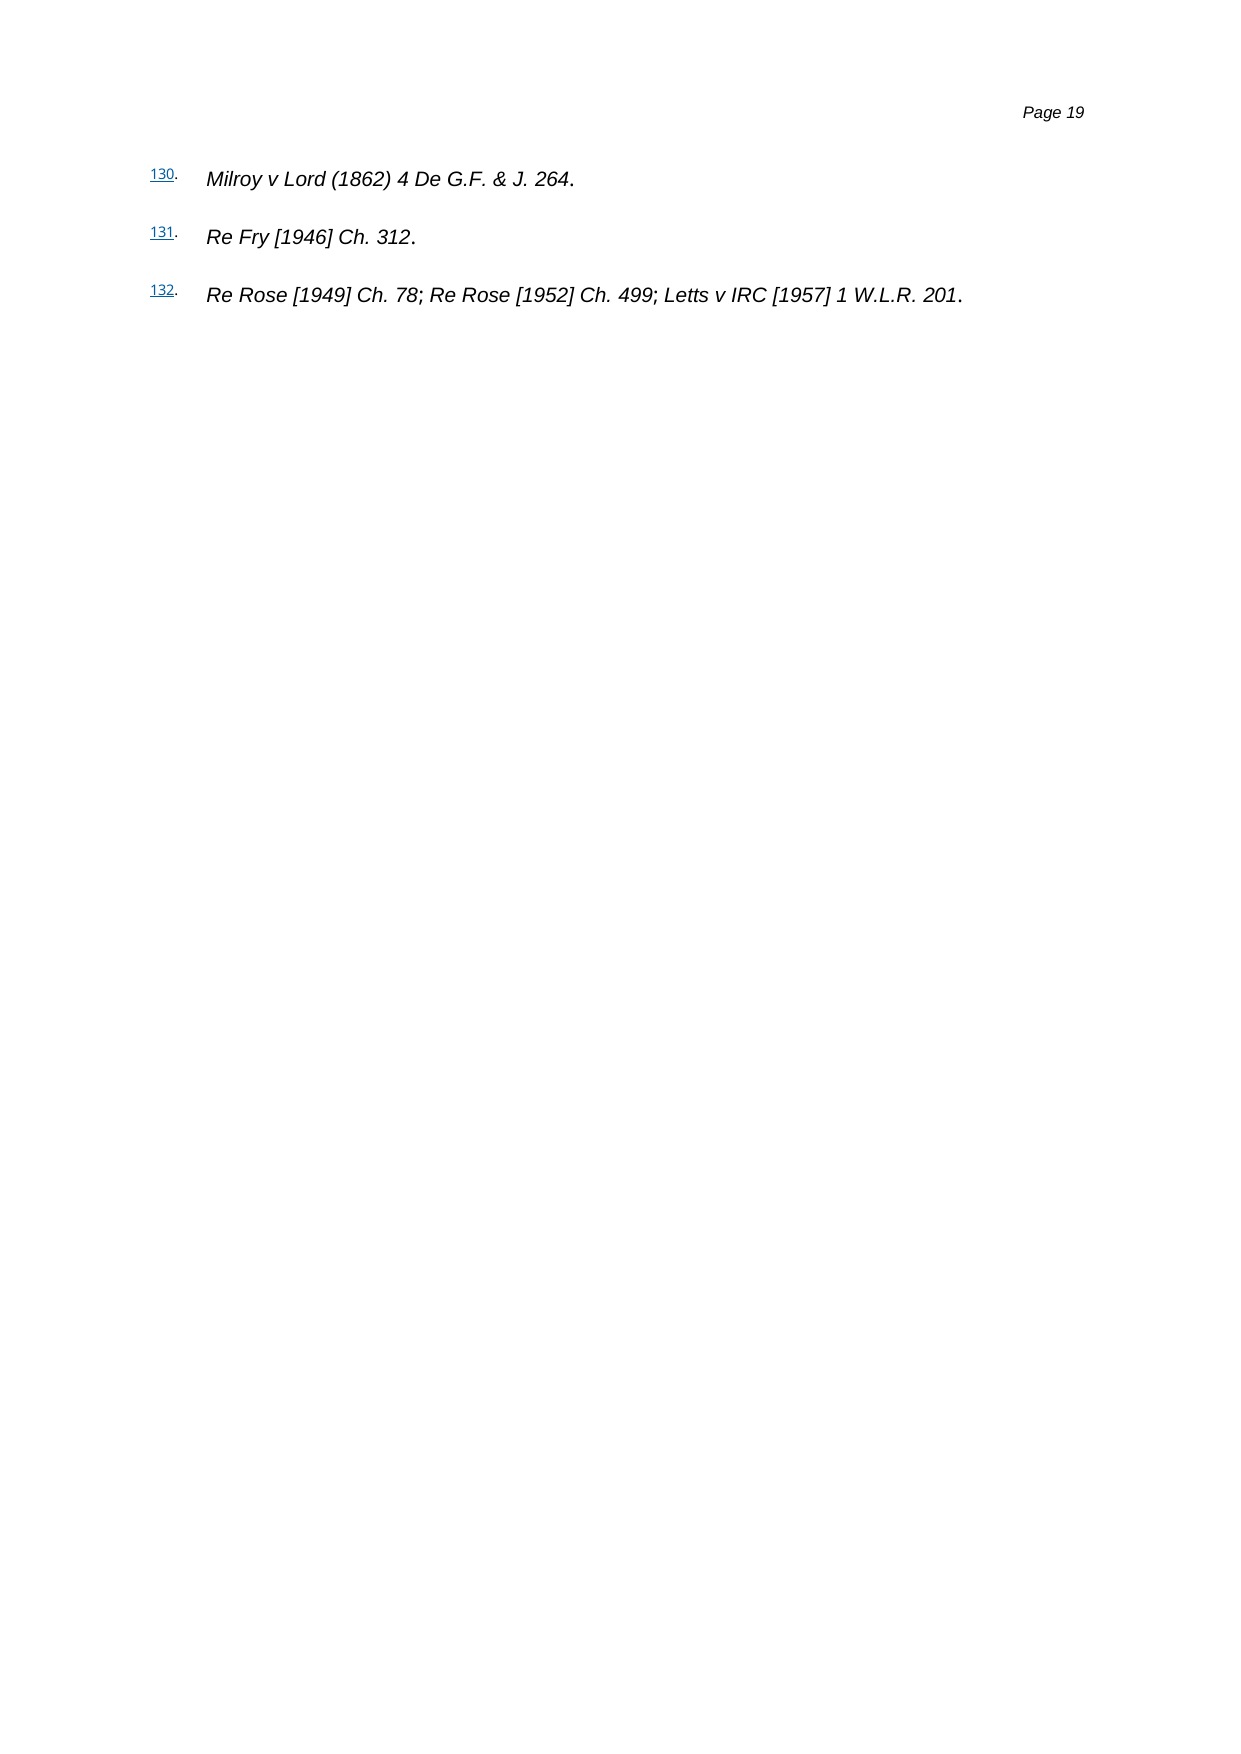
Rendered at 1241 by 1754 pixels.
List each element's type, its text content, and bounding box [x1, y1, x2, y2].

text 132. Re Rose [1949] Ch. 78; Re Rose [1952] Ch. 499; Letts v IRC [1957] 1 W.L.R. 201. [150, 279, 1107, 308]
text 131. Re Fry [1946] Ch. 312. [150, 222, 1107, 251]
text 130. Milroy v Lord (1862) 4 De G.F. & J. 264. [150, 164, 1107, 193]
